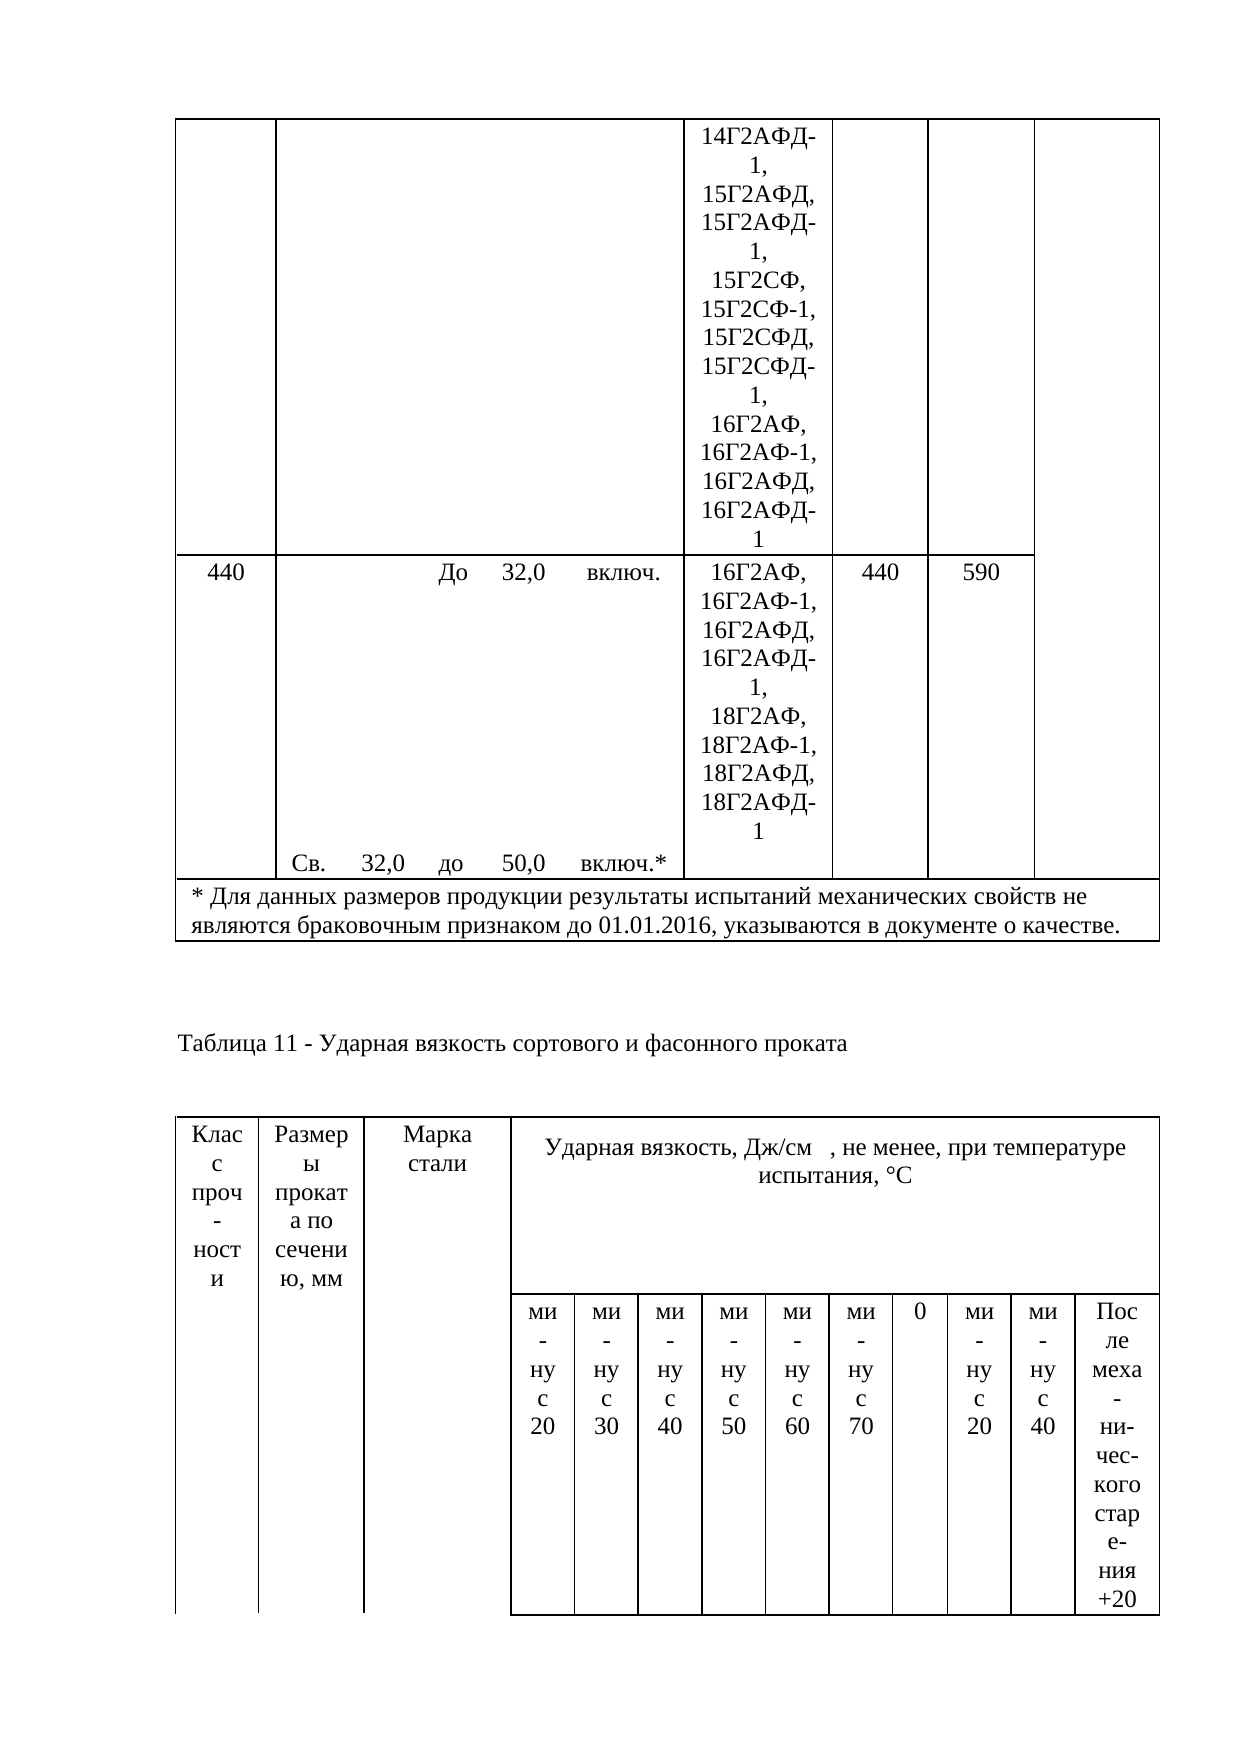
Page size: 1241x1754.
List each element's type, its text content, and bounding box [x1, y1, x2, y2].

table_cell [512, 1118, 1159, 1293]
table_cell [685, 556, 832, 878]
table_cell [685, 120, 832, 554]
text Таблица 11 - Ударная вязкость сортового и фасонного проката [177, 971, 1152, 1085]
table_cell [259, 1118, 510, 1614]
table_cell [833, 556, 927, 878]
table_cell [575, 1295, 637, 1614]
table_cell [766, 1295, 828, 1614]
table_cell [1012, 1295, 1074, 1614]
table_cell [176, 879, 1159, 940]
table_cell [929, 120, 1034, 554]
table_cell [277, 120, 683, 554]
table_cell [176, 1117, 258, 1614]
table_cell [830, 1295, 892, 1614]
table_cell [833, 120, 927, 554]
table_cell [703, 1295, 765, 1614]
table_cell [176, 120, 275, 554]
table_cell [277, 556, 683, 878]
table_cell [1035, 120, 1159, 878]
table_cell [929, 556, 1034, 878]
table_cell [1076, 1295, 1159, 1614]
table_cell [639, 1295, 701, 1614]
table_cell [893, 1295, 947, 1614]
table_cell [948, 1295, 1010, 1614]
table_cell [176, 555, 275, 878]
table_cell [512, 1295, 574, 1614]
